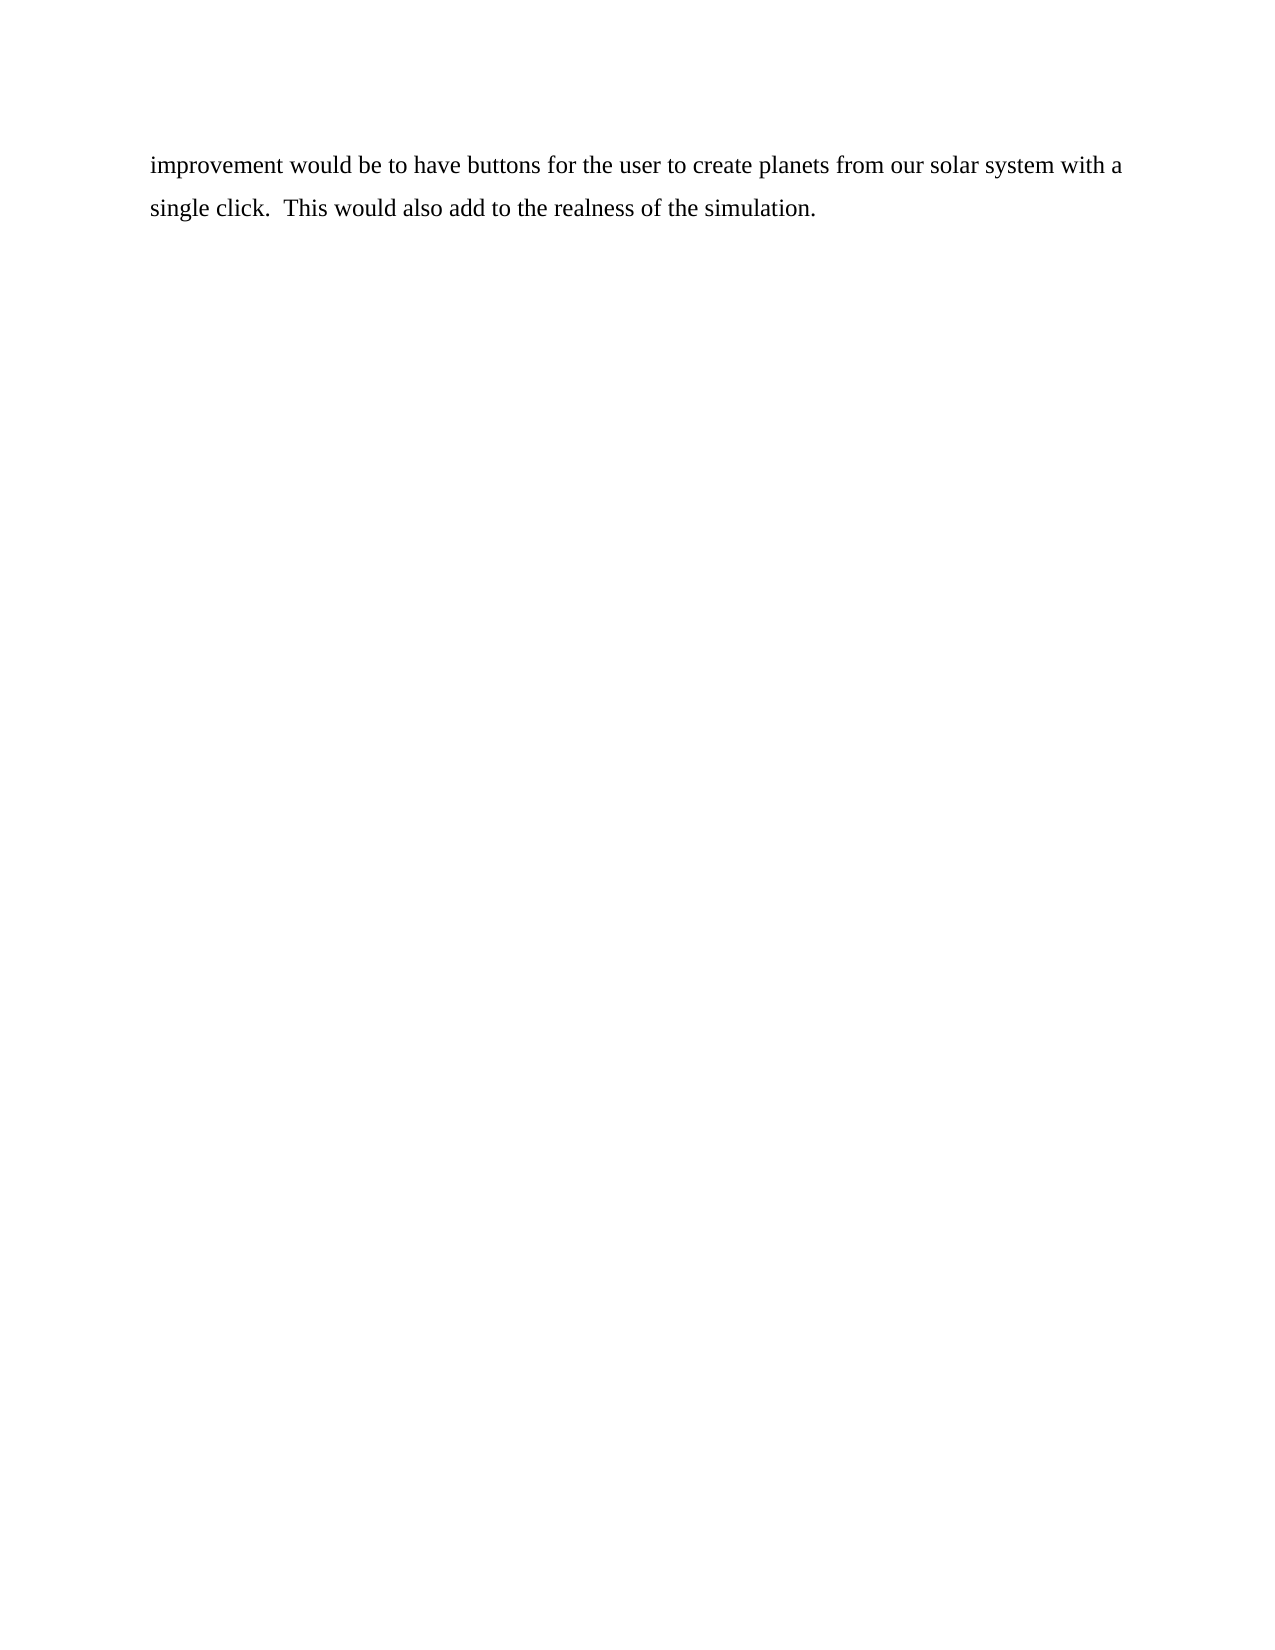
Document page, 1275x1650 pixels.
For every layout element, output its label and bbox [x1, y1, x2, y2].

text [150, 150, 1125, 222]
